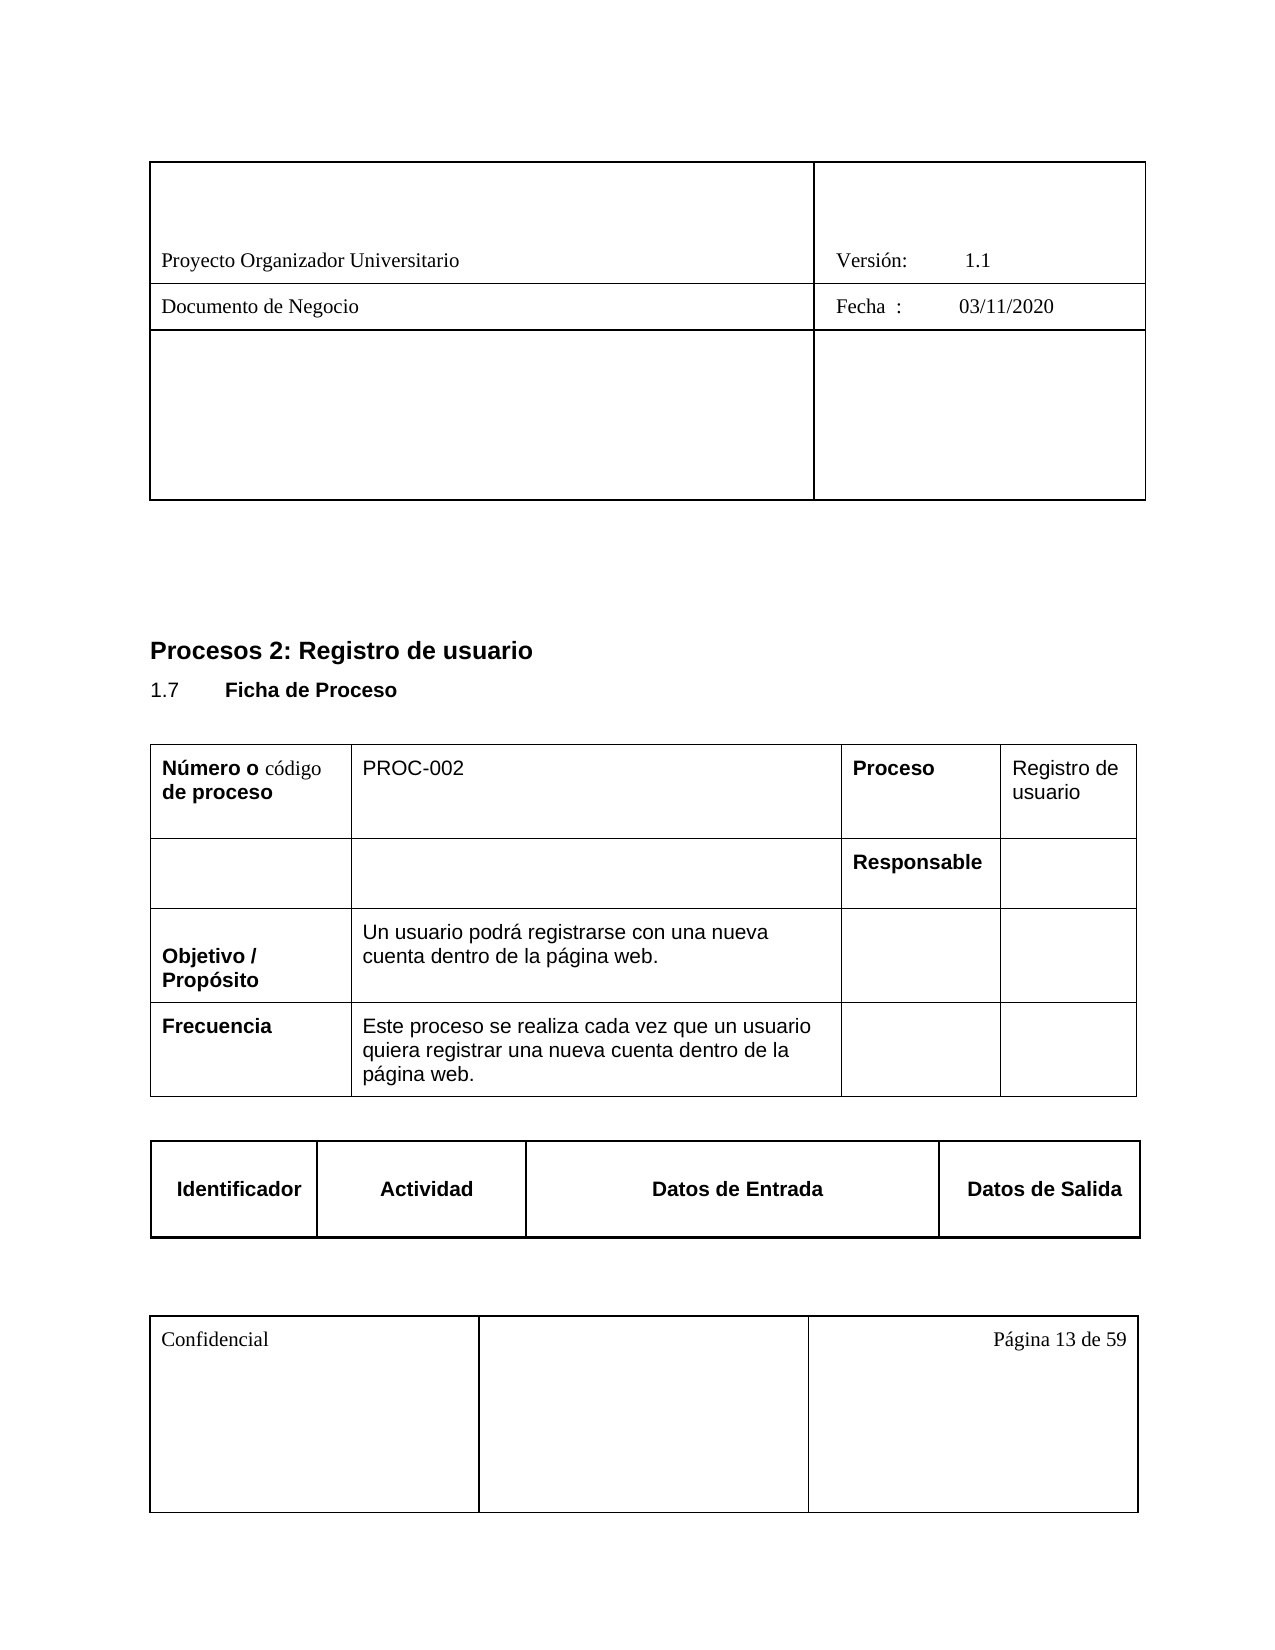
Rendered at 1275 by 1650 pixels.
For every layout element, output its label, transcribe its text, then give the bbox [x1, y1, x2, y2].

table_cell [1001, 909, 1136, 1002]
table_cell [842, 909, 1000, 1002]
text Procesos 2: Registro de usuario [150, 636, 1125, 665]
table_header Proceso [842, 745, 1000, 838]
table_header Identificador [152, 1142, 316, 1236]
table_header Datos de Salida [940, 1142, 1139, 1236]
table_cell [151, 839, 351, 908]
table_cell [352, 839, 841, 908]
table_cell [1001, 839, 1136, 908]
table_header Número o código de proceso [151, 745, 351, 838]
table_cell Objetivo / Propósito [151, 909, 351, 1002]
table_cell Un usuario podrá registrarse con una nueva cuenta dentro de la página web. [352, 909, 841, 1002]
table_header Actividad [318, 1142, 525, 1236]
table_cell Responsable [842, 839, 1000, 908]
table_header PROC-002 [352, 745, 841, 838]
table_cell Este proceso se realiza cada vez que un usuario quiera registrar una nueva cuenta dentro de la página web. [352, 1003, 841, 1096]
table_cell [1001, 1003, 1136, 1096]
list Ficha de Proceso [150, 677, 1125, 701]
table_header Registro de usuario [1001, 745, 1136, 838]
table_header Datos de Entrada [527, 1142, 938, 1236]
table_cell Frecuencia [151, 1003, 351, 1096]
table_cell [842, 1003, 1000, 1096]
